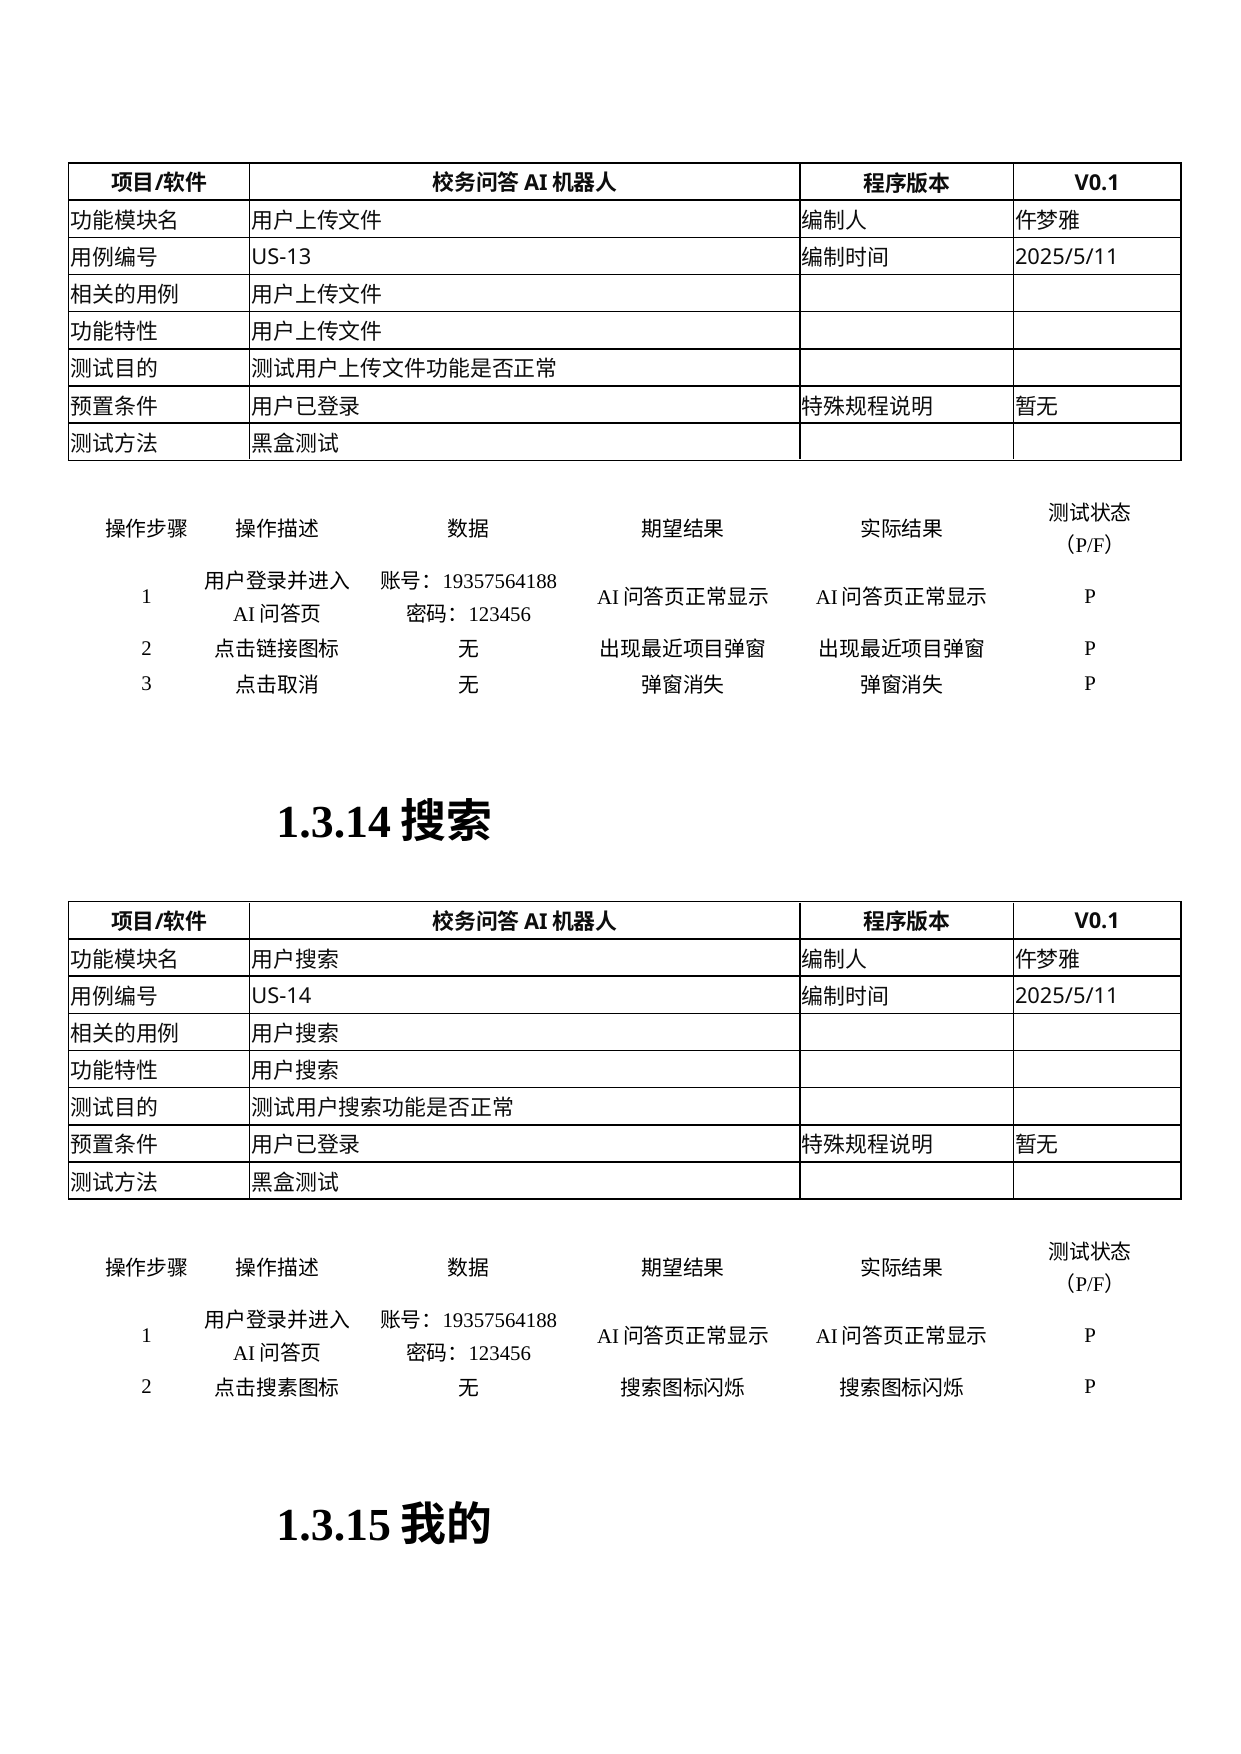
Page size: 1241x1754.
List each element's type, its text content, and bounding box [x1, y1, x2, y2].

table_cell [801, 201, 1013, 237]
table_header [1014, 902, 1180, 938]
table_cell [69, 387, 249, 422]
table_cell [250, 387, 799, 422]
subtitle 1.3.14搜索 [276, 769, 1053, 866]
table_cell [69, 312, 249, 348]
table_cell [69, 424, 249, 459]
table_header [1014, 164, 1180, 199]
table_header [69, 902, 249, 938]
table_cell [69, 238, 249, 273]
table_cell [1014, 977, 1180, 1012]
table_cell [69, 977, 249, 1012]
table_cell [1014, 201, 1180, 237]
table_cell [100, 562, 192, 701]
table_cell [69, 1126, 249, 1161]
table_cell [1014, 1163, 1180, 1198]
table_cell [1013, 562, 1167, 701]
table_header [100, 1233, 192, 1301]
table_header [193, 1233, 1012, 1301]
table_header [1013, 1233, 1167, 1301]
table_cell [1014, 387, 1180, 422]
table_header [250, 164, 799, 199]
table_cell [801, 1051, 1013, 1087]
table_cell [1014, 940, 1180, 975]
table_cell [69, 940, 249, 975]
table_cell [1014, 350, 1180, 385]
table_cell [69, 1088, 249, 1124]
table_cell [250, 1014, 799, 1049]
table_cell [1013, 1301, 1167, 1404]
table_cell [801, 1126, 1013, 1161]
subtitle 1.3.15我的 [276, 1472, 1053, 1570]
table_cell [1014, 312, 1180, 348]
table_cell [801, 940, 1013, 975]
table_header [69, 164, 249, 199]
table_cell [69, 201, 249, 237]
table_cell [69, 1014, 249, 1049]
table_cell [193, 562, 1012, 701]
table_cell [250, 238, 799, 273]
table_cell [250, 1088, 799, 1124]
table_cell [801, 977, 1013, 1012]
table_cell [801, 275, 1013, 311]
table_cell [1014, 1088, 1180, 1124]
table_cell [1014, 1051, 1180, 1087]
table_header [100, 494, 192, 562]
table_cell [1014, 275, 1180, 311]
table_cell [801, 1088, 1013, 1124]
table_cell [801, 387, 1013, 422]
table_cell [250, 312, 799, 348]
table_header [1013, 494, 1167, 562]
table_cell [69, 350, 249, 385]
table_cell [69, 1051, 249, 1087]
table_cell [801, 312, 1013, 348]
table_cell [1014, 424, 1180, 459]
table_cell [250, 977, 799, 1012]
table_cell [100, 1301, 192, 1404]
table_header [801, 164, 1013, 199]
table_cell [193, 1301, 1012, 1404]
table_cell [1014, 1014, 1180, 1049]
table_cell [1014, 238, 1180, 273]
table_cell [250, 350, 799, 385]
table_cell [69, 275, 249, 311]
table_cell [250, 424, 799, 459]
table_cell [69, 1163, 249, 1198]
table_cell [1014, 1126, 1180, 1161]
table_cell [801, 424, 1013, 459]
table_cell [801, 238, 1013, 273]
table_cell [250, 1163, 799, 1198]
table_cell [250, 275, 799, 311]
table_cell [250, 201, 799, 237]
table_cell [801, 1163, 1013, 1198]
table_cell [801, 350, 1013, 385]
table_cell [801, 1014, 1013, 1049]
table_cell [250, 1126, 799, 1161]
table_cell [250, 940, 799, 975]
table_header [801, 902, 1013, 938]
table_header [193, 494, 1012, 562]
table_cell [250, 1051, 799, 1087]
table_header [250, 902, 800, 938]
